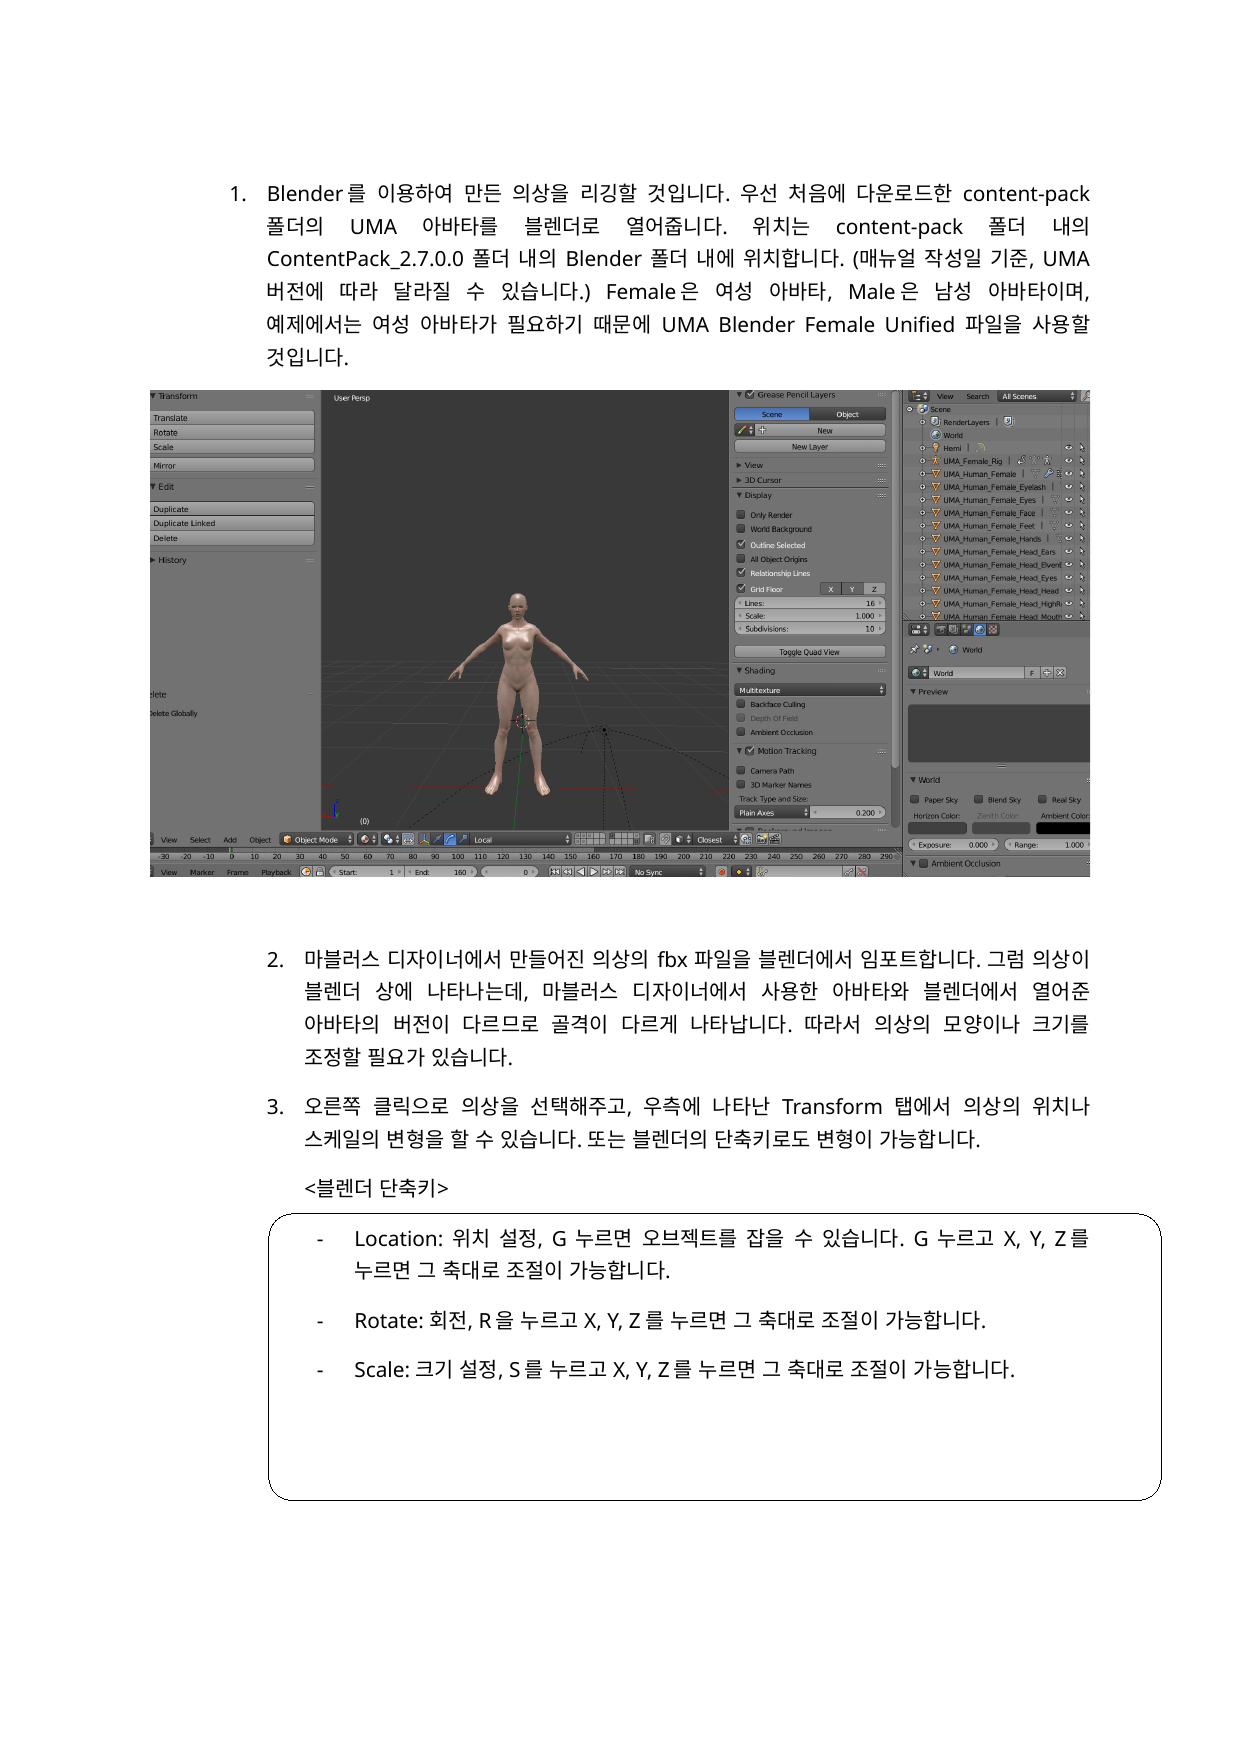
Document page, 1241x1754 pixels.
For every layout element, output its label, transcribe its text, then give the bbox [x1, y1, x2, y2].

list Location: 위치 설정, G 누르면 오브젝트를 잡을 수 있습니다. G 누르고 X, Y, Z를 누르면 그 축대로 조절이 가능합니다. [317, 1222, 1090, 1285]
picture [150, 390, 1091, 877]
list Blender를 이용하여 만든 의상을 리깅할 것입니다. 우선 처음에 다운로드한 content-pack 폴더의 UMA 아바타를 블렌더로 열어줍니다. 위치는 content-pack 폴더 내의 ContentPack_2.7.0.0 폴더 내의 Blender 폴더 내에 위치합니다. (매뉴얼 작성일 기준, UMA 버전에 따라 달라질 수 있습니다.) Female은 여성 아바타, Male은 남성 아바타이며, 예제에서는 여성 아바타가 필요하기 때문에 UMA Blender Female Unified 파일을 사용할 것입니다. [229, 177, 1090, 371]
list Scale: 크기 설정, S를 누르고 X, Y, Z를 누르면 그 축대로 조절이 가능합니다. [317, 1353, 1090, 1384]
list Rotate: 회전, R을 누르고 X, Y, Z를 누르면 그 축대로 조절이 가능합니다. [317, 1304, 1090, 1334]
list <블렌더 단축키> [304, 1172, 1090, 1203]
list 마블러스 디자이너에서 만들어진 의상의 fbx 파일을 블렌더에서 임포트합니다. 그럼 의상이 블렌더 상에 나타나는데, 마블러스 디자이너에서 사용한 아바타와 블렌더에서 열어준 아바타의 버전이 다르므로 골격이 다르게 나타납니다. 따라서 의상의 모양이나 크기를 조정할 필요가 있습니다. [267, 943, 1090, 1071]
list 오른쪽 클릭으로 의상을 선택해주고, 우측에 나타난 Transform 탭에서 의상의 위치나 스케일의 변형을 할 수 있습니다. 또는 블렌더의 단축키로도 변형이 가능합니다. [267, 1090, 1090, 1153]
